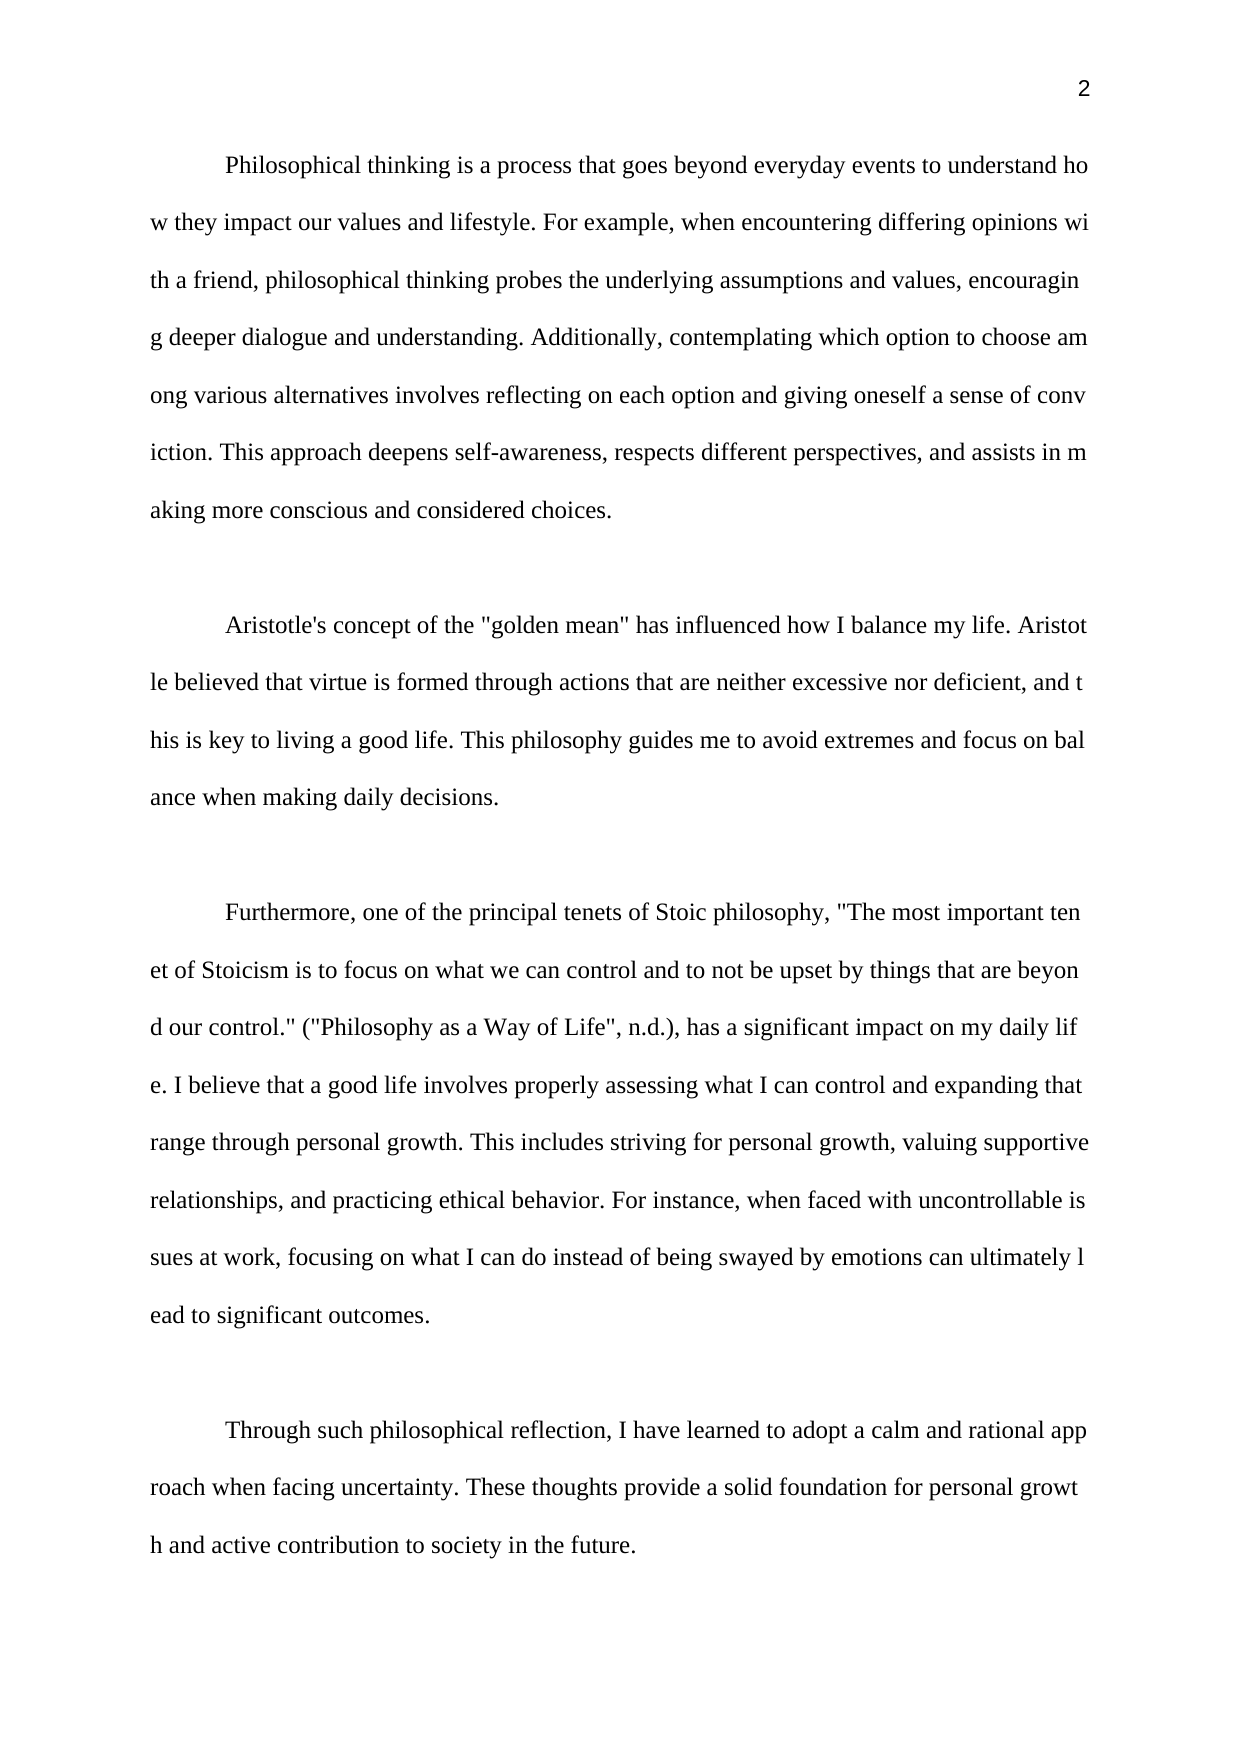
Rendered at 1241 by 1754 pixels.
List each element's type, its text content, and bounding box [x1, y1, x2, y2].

text Aristotle's concept of the "golden mean" has influenced how I balance my life. Aristotle believed that virtue is formed through actions that are neither excessive nor deficient, and this is key to living a good life. This philosophy guides me to avoid extremes and focus on balance when making daily decisions. [150, 610, 1090, 811]
text Furthermore, one of the principal tenets of Stoic philosophy, "The most important tenet of Stoicism is to focus on what we can control and to not be upset by things that are beyond our control." ("Philosophy as a Way of Life", n.d.), has a significant impact on my daily life. I believe that a good life involves properly assessing what I can control and expanding that range through personal growth. This includes striving for personal growth, valuing supportive relationships, and practicing ethical behavior. For instance, when faced with uncontrollable issues at work, focusing on what I can do instead of being swayed by emotions can ultimately lead to significant outcomes. [150, 897, 1090, 1329]
text Philosophical thinking is a process that goes beyond everyday events to understand how they impact our values and lifestyle. For example, when encountering differing opinions with a friend, philosophical thinking probes the underlying assumptions and values, encouraging deeper dialogue and understanding. Additionally, contemplating which option to choose among various alternatives involves reflecting on each option and giving oneself a sense of conviction. This approach deepens self-awareness, respects different perspectives, and assists in making more conscious and considered choices. [150, 150, 1090, 524]
text Through such philosophical reflection, I have learned to adopt a calm and rational approach when facing uncertainty. These thoughts provide a solid foundation for personal growth and active contribution to society in the future. [150, 1415, 1090, 1559]
